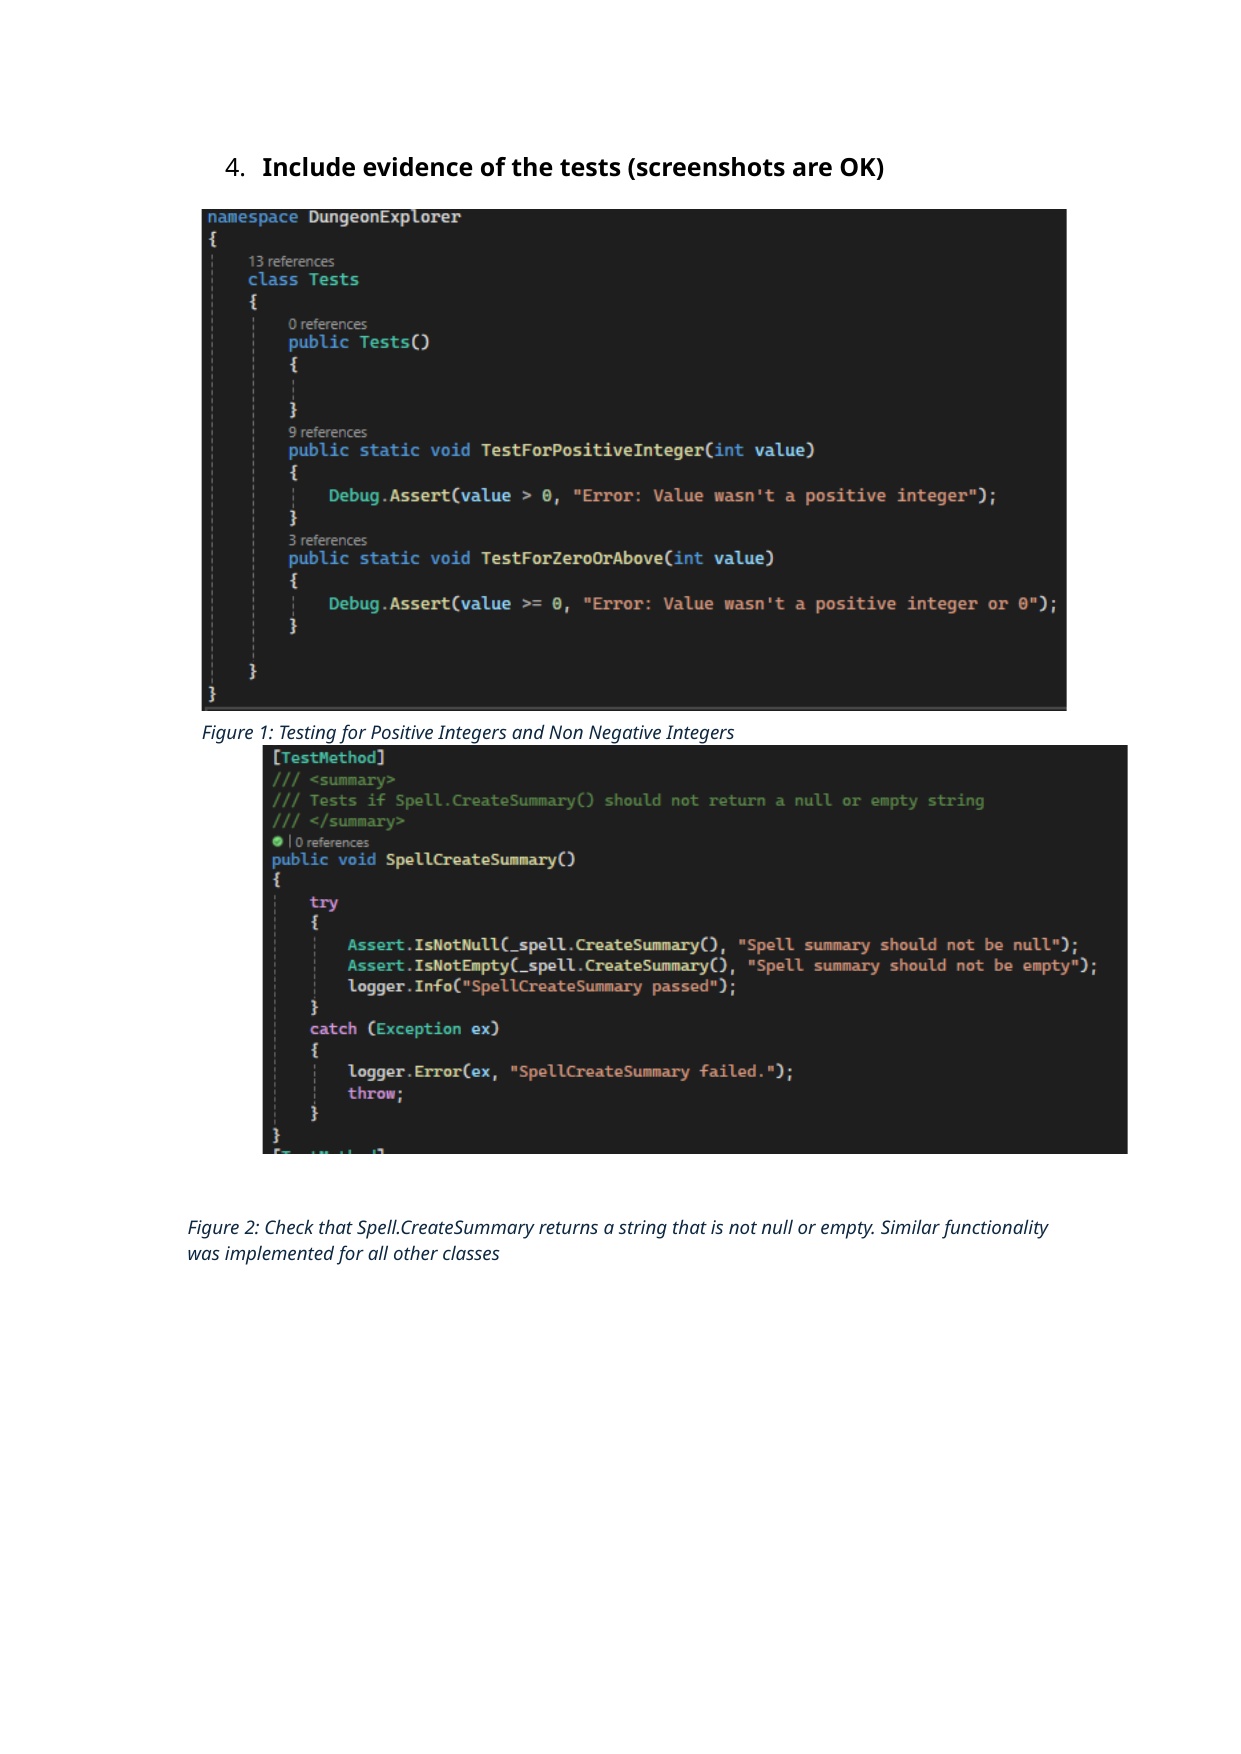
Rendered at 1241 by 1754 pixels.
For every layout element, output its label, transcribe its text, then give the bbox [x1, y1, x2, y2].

list Include evidence of the tests (screenshots are OK) [225, 150, 1053, 209]
picture [201, 209, 1067, 711]
picture [262, 745, 1128, 1154]
text Figure 2: Check that Spell.CreateSummary returns a string that is not null or empty. Similar functionality was implemented for all other classes [187, 1214, 1053, 1265]
